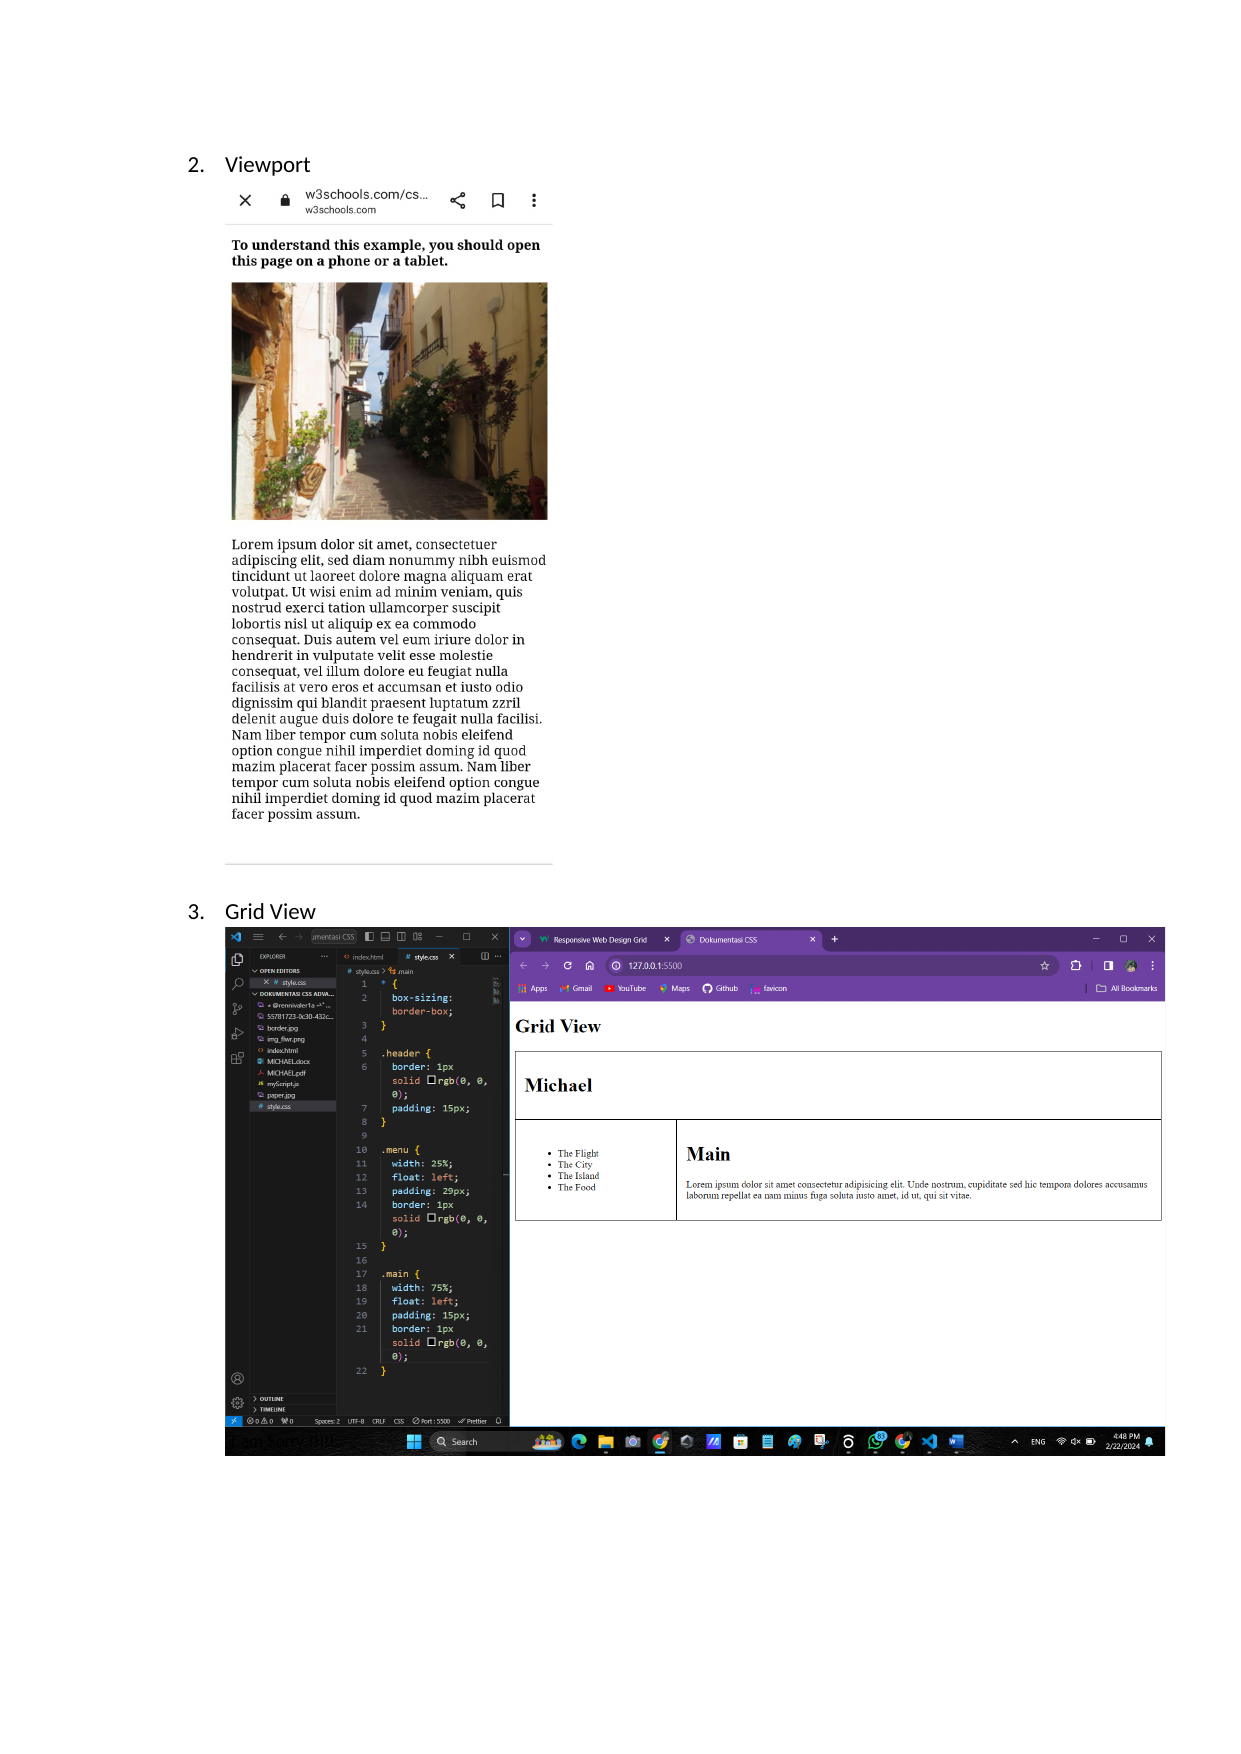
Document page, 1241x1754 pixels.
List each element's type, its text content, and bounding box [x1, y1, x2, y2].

picture [225, 927, 1166, 1456]
picture [225, 180, 553, 865]
